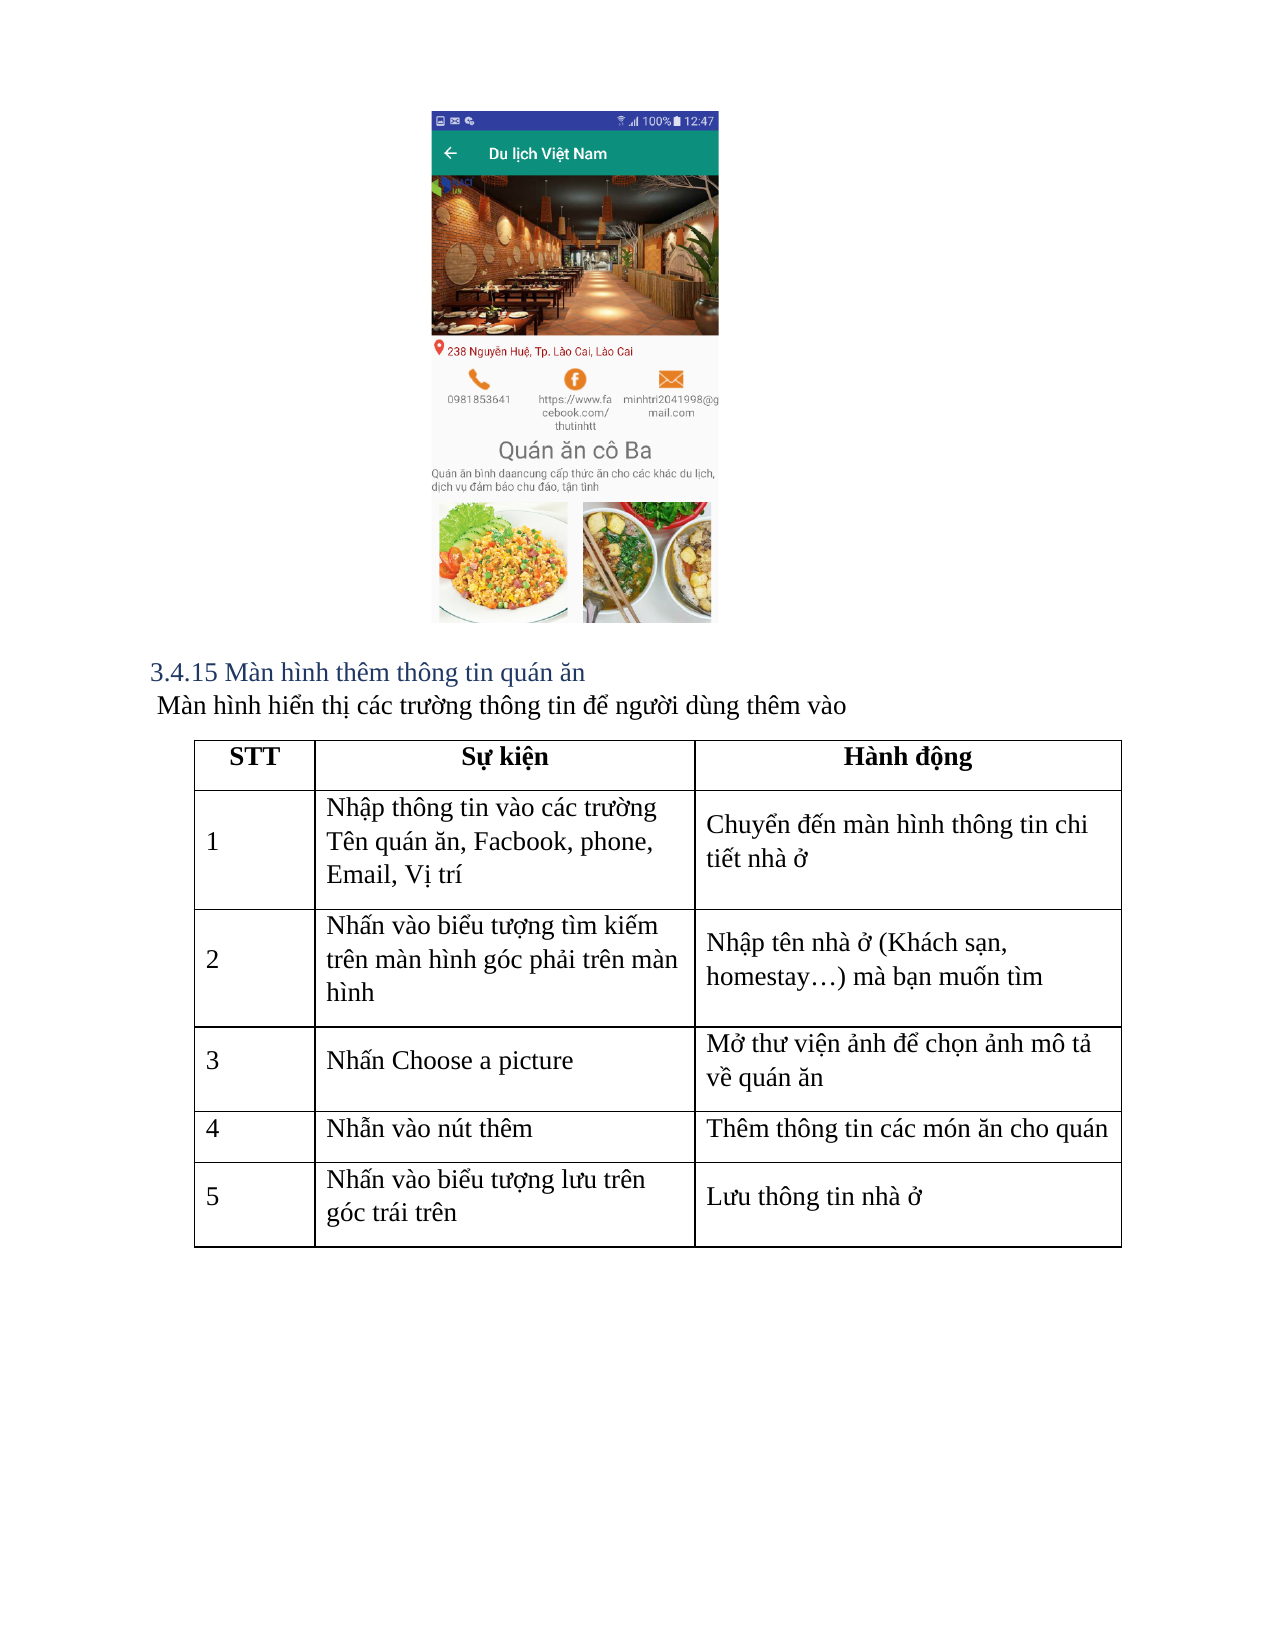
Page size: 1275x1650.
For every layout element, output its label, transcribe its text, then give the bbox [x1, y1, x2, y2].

table_cell Nhẫn vào nút thêm [316, 1112, 694, 1162]
table_cell Nhấn vào biểu tượng tìm kiếm trên màn hình góc phải trên màn hình [316, 910, 694, 1026]
table_cell Lưu thông tin nhà ở [696, 1163, 1121, 1246]
table_cell 2 [195, 910, 314, 1026]
table_cell Nhấn Choose a picture [316, 1028, 694, 1111]
subtitle 3.4.15 Màn hình thêm thông tin quán ăn [150, 656, 1125, 687]
table_cell 3 [195, 1028, 314, 1111]
table_cell Chuyển đến màn hình thông tin chi tiết nhà ở [696, 791, 1121, 908]
table_cell 4 [195, 1112, 314, 1162]
table_cell 5 [195, 1163, 314, 1246]
table_cell 1 [195, 791, 314, 908]
picture [431, 111, 719, 623]
table_header STT [195, 741, 314, 790]
table_header Hành động [696, 741, 1121, 790]
table_cell Nhấn vào biểu tượng lưu trên góc trái trên [316, 1163, 694, 1246]
table_header Sự kiện [316, 741, 694, 790]
table_cell Thêm thông tin các món ăn cho quán [696, 1112, 1121, 1162]
table_cell Nhập tên nhà ở (Khách sạn, homestay…) mà bạn muốn tìm [696, 910, 1121, 1026]
table_cell Mở thư viện ảnh để chọn ảnh mô tả về quán ăn [696, 1028, 1121, 1111]
table_cell Nhập thông tin vào các trường Tên quán ăn, Facbook, phone, Email, Vị trí [316, 791, 694, 908]
text Màn hình hiển thị các trường thông tin để người dùng thêm vào [150, 689, 1125, 720]
